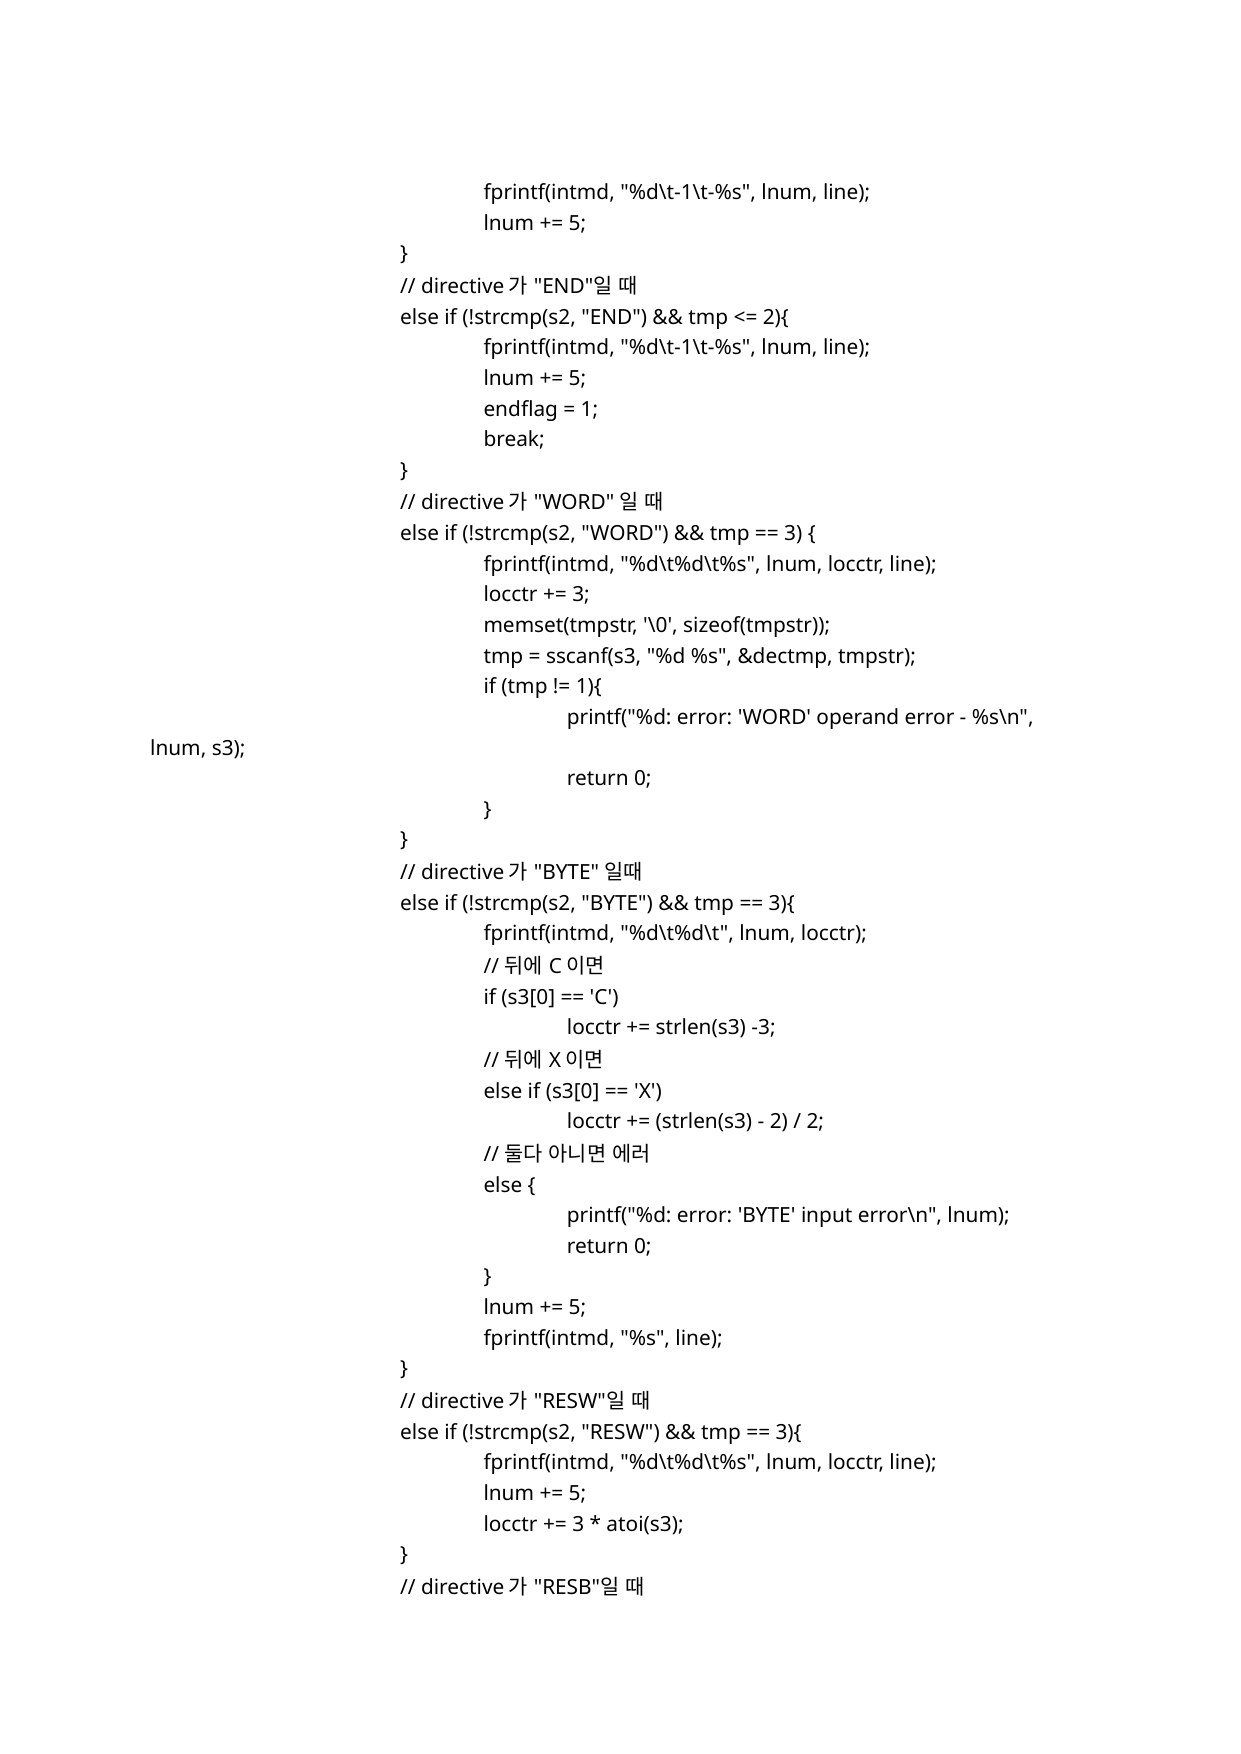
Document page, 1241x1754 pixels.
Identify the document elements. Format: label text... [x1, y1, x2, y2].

text } [150, 824, 1090, 853]
text locctr += (strlen(s3) - 2) / 2; [150, 1106, 1090, 1135]
text fprintf(intmd, "%d\t-1\t-%s", lnum, line); [150, 177, 1090, 206]
text else if (s3[0] == 'X') [150, 1076, 1090, 1104]
text // 뒤에 X이면 [150, 1043, 1090, 1073]
text locctr += strlen(s3) -3; [150, 1012, 1090, 1041]
text if (tmp != 1){ [150, 671, 1090, 700]
text } [150, 238, 1090, 267]
text lnum += 5; [150, 208, 1090, 236]
text lnum += 5; [150, 1478, 1090, 1506]
text // 둘다 아니면 에러 [150, 1137, 1090, 1167]
text // directive가 "END"일 때 [150, 269, 1090, 299]
text printf("%d: error: 'BYTE' input error\n", lnum); [150, 1200, 1090, 1229]
text lnum += 5; [150, 363, 1090, 391]
text } [150, 1539, 1090, 1568]
text endflag = 1; [150, 394, 1090, 422]
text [150, 1447, 1090, 1476]
text break; [150, 424, 1090, 453]
text printf("%d: error: 'WORD' operand error - %s\n", lnum, s3); [150, 702, 1090, 761]
text fprintf(intmd, "%d\t%d\t%s", lnum, locctr, line); [150, 549, 1090, 577]
text tmp = sscanf(s3, "%d %s", &dectmp, tmpstr); [150, 641, 1090, 669]
text else { [150, 1170, 1090, 1198]
text return 0; [150, 1231, 1090, 1259]
text // directive가 "RESB"일 때 [150, 1570, 1090, 1600]
text fprintf(intmd, "%d\t-1\t-%s", lnum, line); [150, 332, 1090, 361]
text else if (!strcmp(s2, "BYTE") && tmp == 3){ [150, 888, 1090, 916]
text } [150, 1262, 1090, 1290]
text fprintf(intmd, "%s", line); [150, 1323, 1090, 1351]
text else if (!strcmp(s2, "RESW") && tmp == 3){ [150, 1417, 1090, 1445]
text if (s3[0] == 'C') [150, 982, 1090, 1010]
text // 뒤에 C이면 [150, 949, 1090, 979]
text } [150, 1353, 1090, 1382]
text memset(tmpstr, '\0', sizeof(tmpstr)); [150, 610, 1090, 638]
text } [150, 794, 1090, 822]
text else if (!strcmp(s2, "WORD") && tmp == 3) { [150, 518, 1090, 547]
text return 0; [150, 763, 1090, 792]
text else if (!strcmp(s2, "END") && tmp <= 2){ [150, 302, 1090, 330]
text locctr += 3 * atoi(s3); [150, 1509, 1090, 1537]
text // directive가 "RESW"일 때 [150, 1384, 1090, 1414]
text lnum += 5; [150, 1292, 1090, 1321]
text locctr += 3; [150, 579, 1090, 608]
text // directive가 "BYTE" 일때 [150, 855, 1090, 885]
text } [150, 455, 1090, 483]
text // directive가 "WORD" 일 때 [150, 486, 1090, 516]
text fprintf(intmd, "%d\t%d\t", lnum, locctr); [150, 918, 1090, 947]
